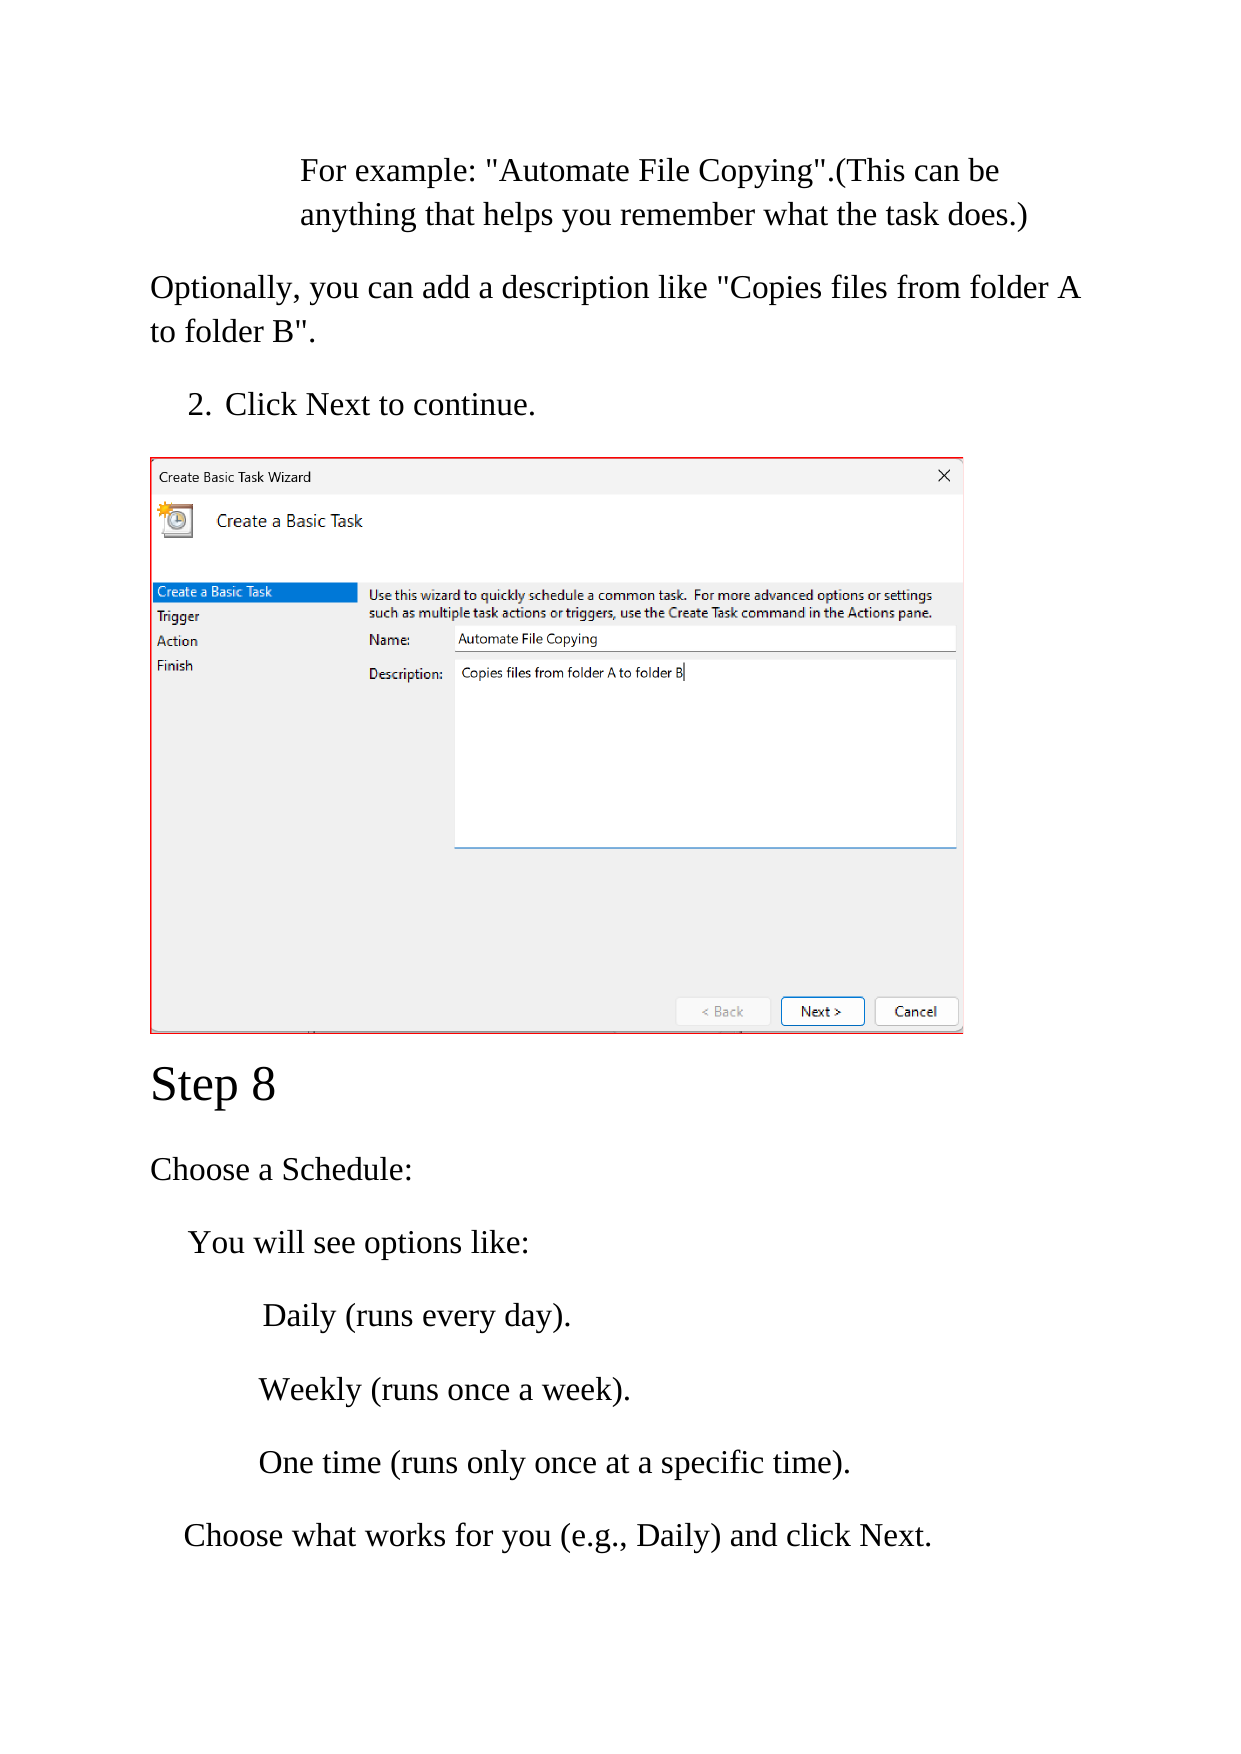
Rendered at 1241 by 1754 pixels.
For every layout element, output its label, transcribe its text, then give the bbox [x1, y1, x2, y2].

text For example: "Automate File Copying".(This can be anything that helps you remember what the task does.) [300, 150, 1090, 232]
picture [150, 457, 964, 1034]
text You will see options like: [187, 1222, 1090, 1261]
text Step 8 [150, 1054, 1090, 1111]
text Choose a Schedule: [150, 1149, 1090, 1187]
text Daily (runs every day). [262, 1296, 1090, 1334]
text Choose what works for you (e.g., Daily) and click Next. [150, 1515, 1090, 1554]
text One time (runs only once at a specific time). [150, 1442, 1090, 1480]
text Optionally, you can add a description like "Copies files from folder A to folder B". [150, 267, 1090, 350]
text Weekly (runs once a week). [150, 1369, 1090, 1407]
list Click Next to continue. [187, 384, 1090, 423]
